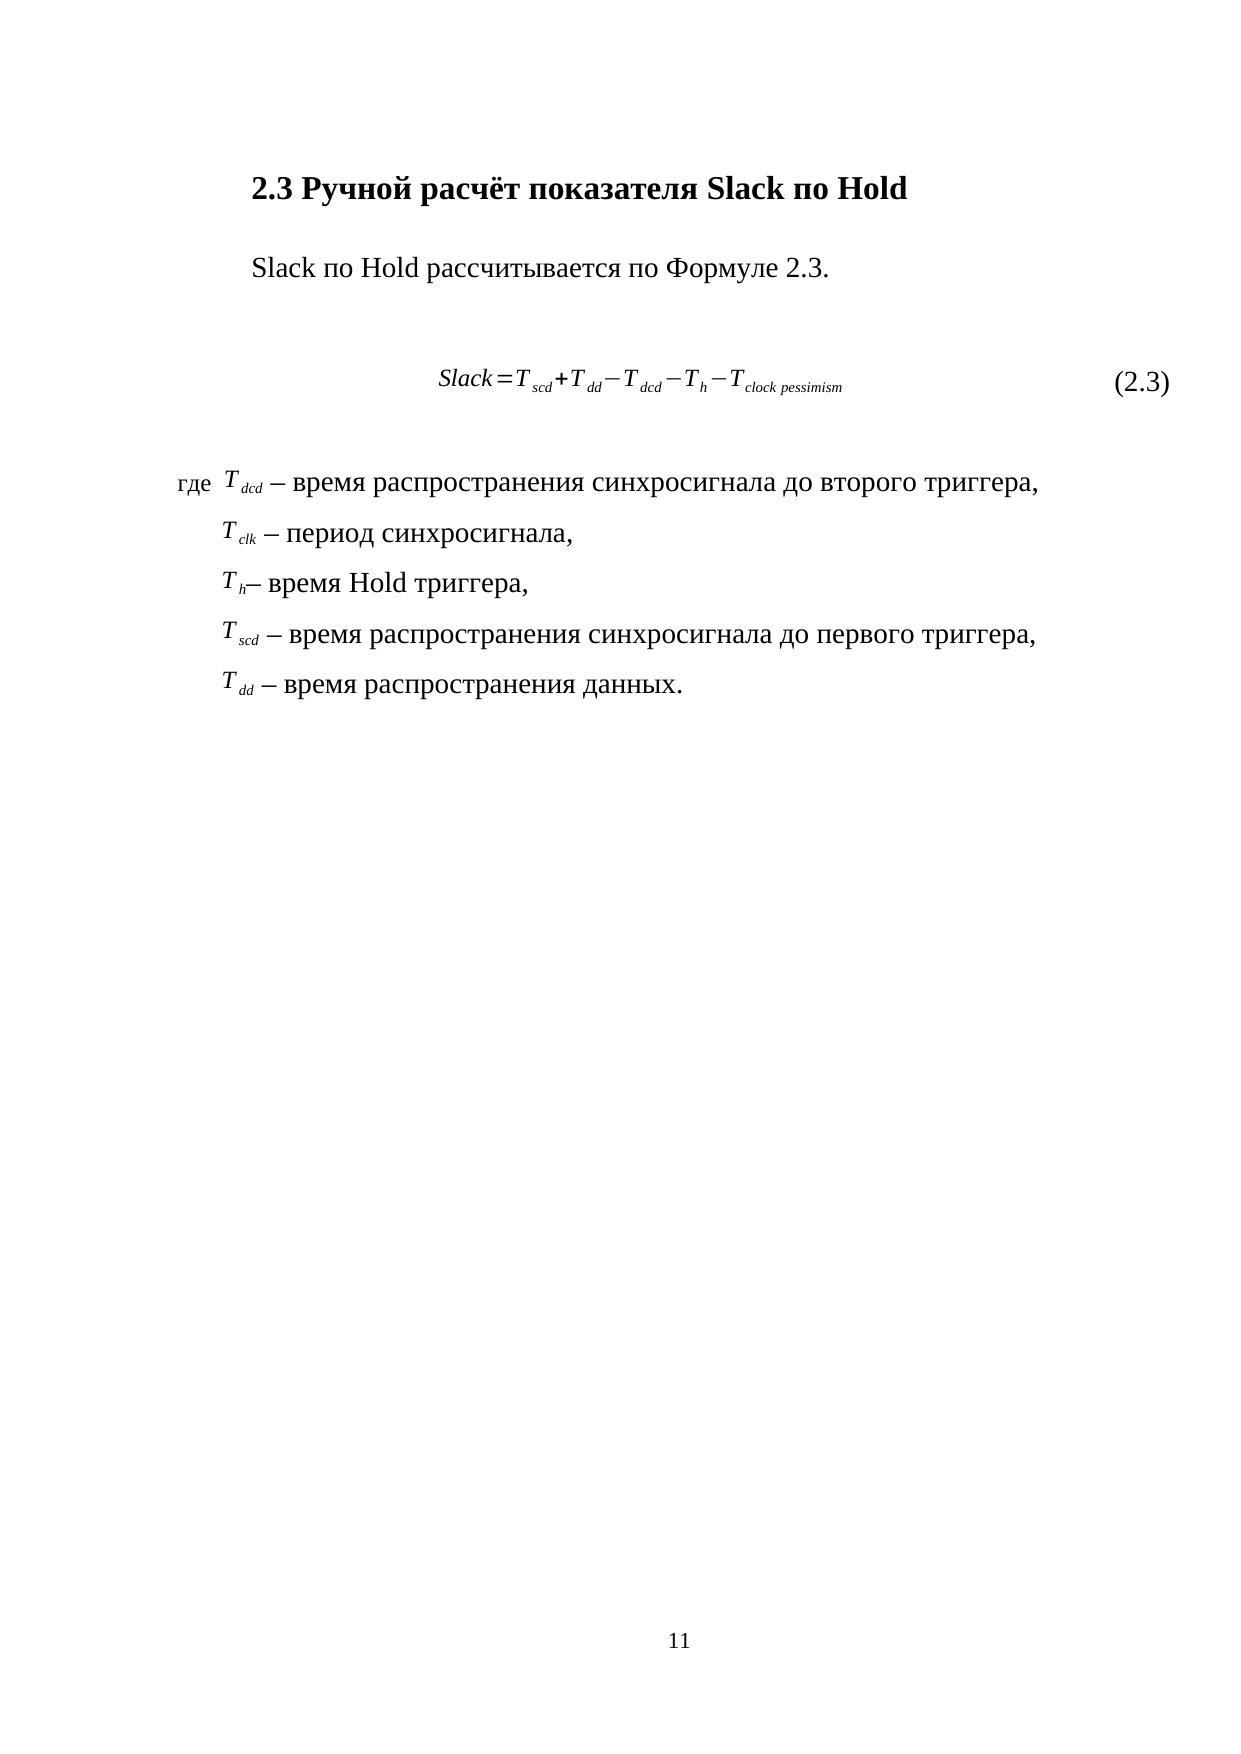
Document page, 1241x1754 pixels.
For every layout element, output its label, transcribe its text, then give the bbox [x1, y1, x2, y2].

table_header (2.3) [1103, 351, 1181, 414]
text – время распространения синхросигнала до первого триггера, [222, 616, 1181, 649]
text – время Hold триггера, [222, 565, 1181, 599]
table_header [177, 351, 1103, 414]
subtitle Ручной расчёт показателя Slack по Hold [177, 168, 1181, 206]
text Slack по Hold рассчитывается по Формуле 2.3. [177, 251, 1181, 284]
text – период синхросигнала, [222, 515, 1181, 549]
text где – время распространения синхросигнала до второго триггера, [177, 464, 1181, 498]
text – время распространения данных. [222, 666, 1181, 699]
